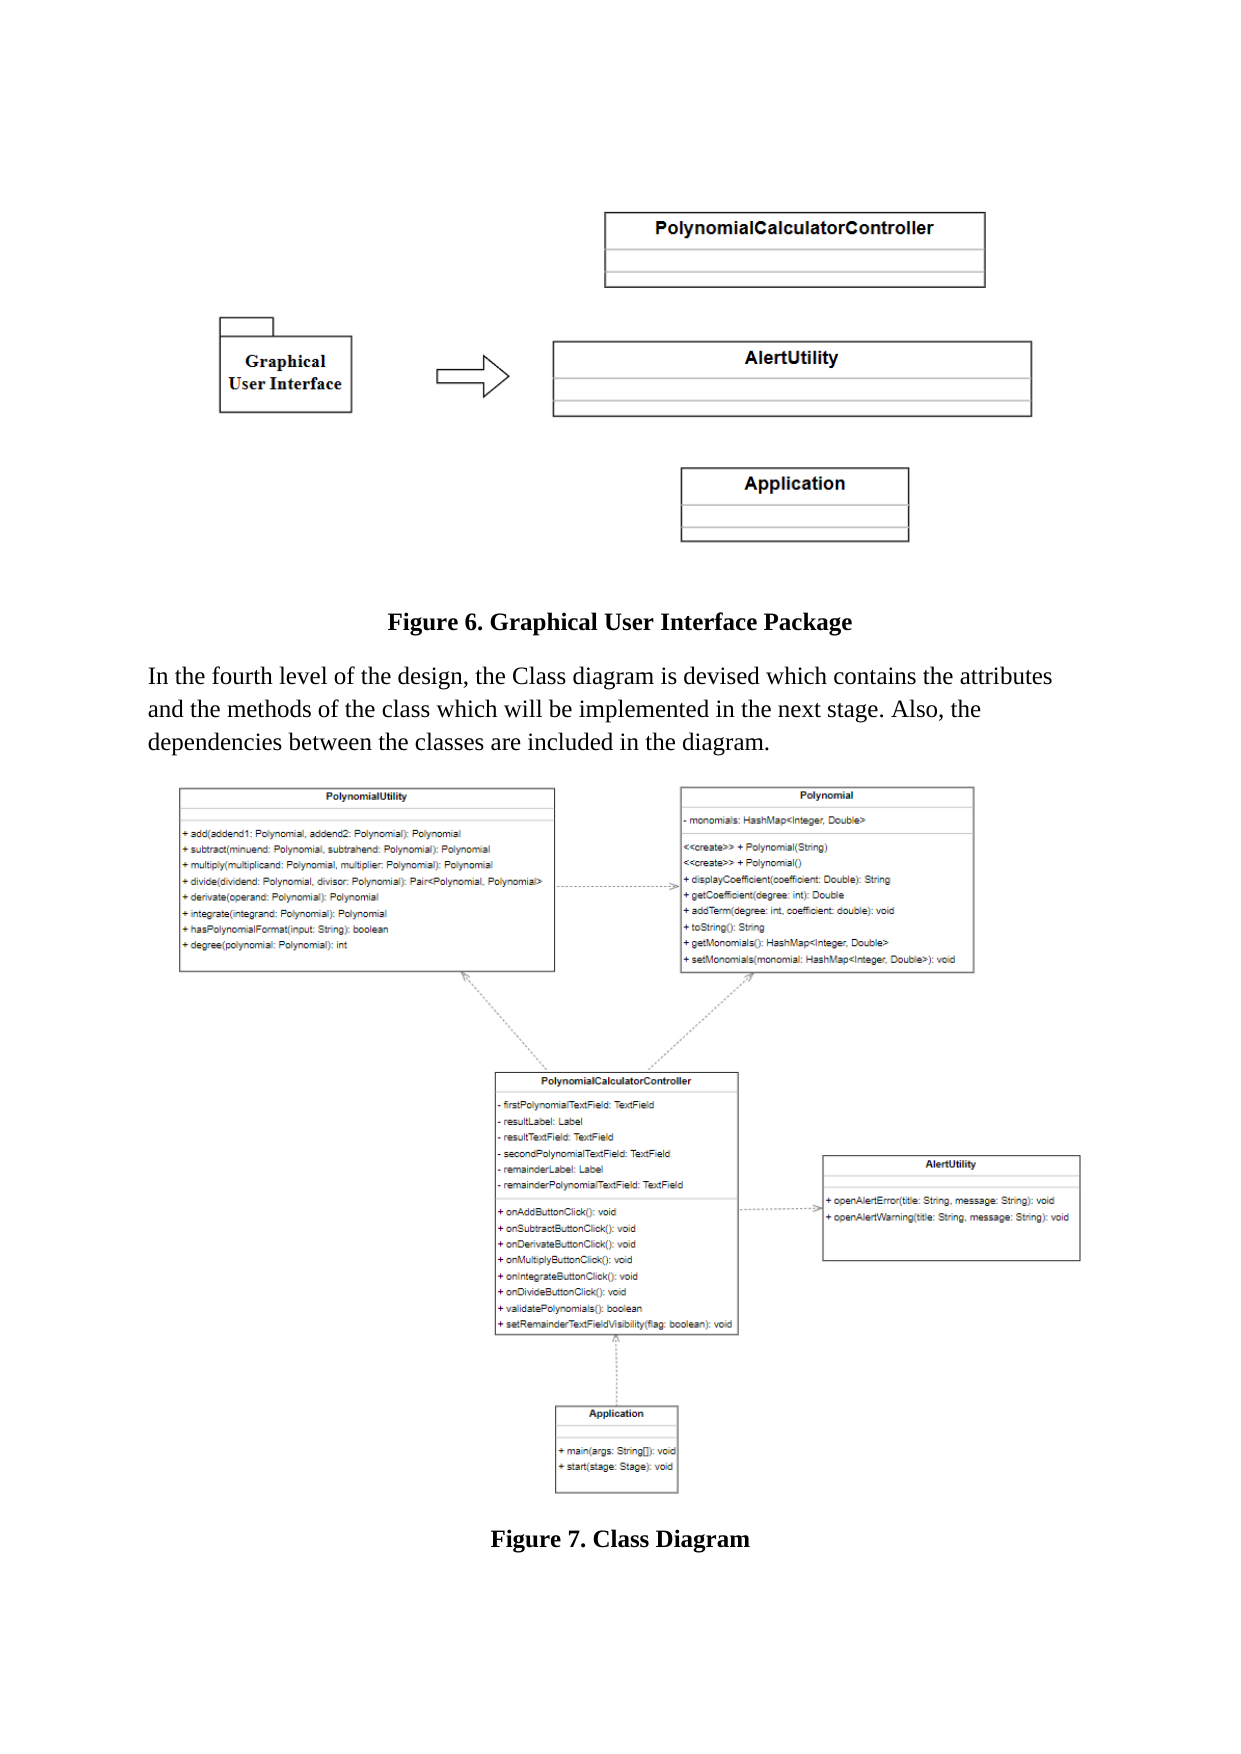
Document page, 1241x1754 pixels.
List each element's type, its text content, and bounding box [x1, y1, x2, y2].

picture [147, 147, 1093, 583]
text Figure 6. Graphical User Interface Package [148, 607, 1093, 636]
text In the fourth level of the design, the Class diagram is devised which contains the attributes and the methods of the class which will be implemented in the next stage. Also, the dependencies between the classes are included in the diagram. [148, 661, 1093, 756]
picture [147, 781, 1093, 1499]
text Figure 7. Class Diagram [148, 1524, 1093, 1552]
